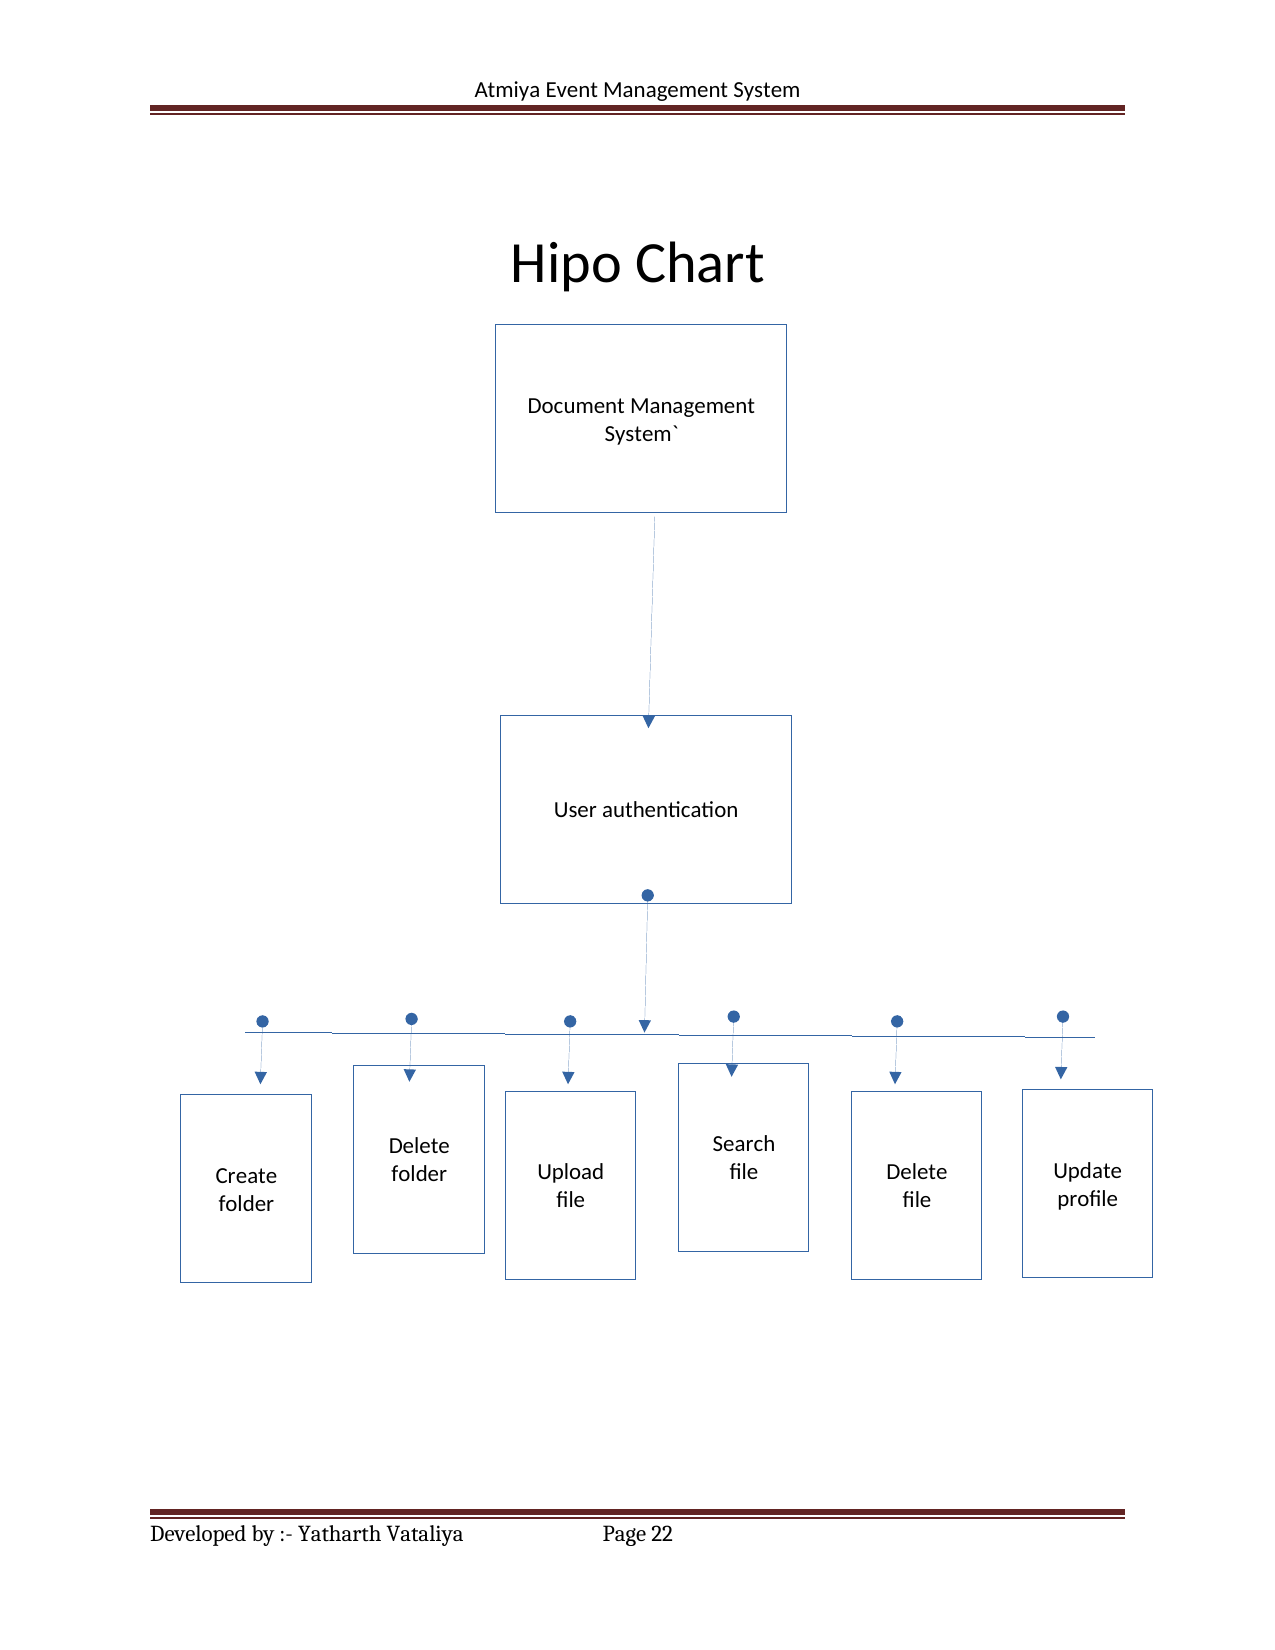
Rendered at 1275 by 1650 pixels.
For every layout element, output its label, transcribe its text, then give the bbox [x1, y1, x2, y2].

text Hipo Chart [150, 226, 1125, 297]
